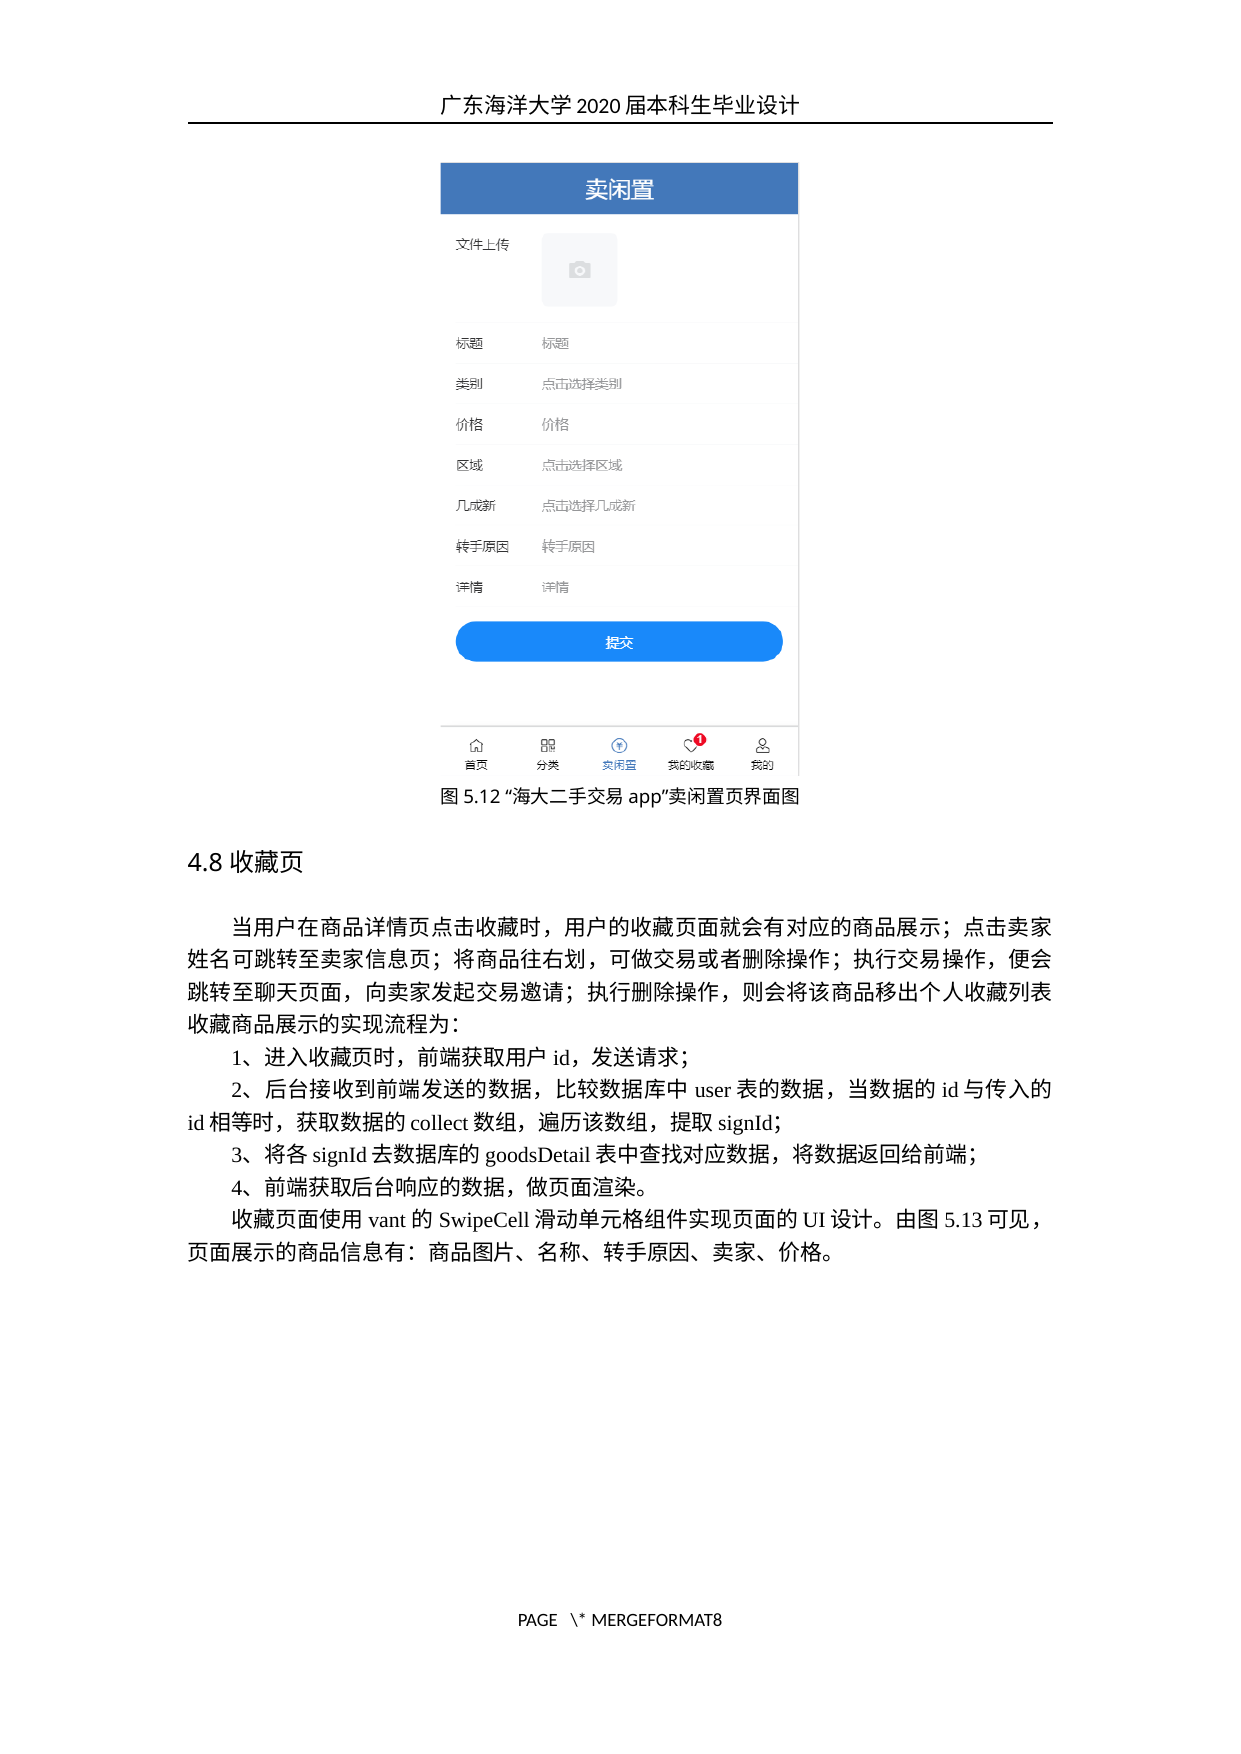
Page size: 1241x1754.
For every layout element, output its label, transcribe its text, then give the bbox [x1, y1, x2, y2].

text 2、后台接收到前端发送的数据，比较数据库中user表的数据，当数据的id与传入的id相等时，获取数据的collect数组，遍历该数组，提取signId； [187, 1072, 1053, 1137]
subtitle 4.8 收藏页 [187, 828, 1053, 893]
text 图5.12 “海大二手交易app”卖闲置页界面图 [187, 779, 1053, 812]
text 4、前端获取后台响应的数据，做页面渲染。 [187, 1169, 1053, 1202]
text 收藏页面使用 vant 的 SwipeCell滑动单元格组件实现页面的UI设计。由图5.13可见，页面展示的商品信息有：商品图片、名称、转手原因、卖家、价格。 [187, 1202, 1053, 1267]
text 1、进入收藏页时，前端获取用户id，发送请求； [187, 1039, 1053, 1072]
picture [440, 162, 800, 776]
text 3、将各signId去数据库的goodsDetail表中查找对应数据，将数据返回给前端； [187, 1137, 1053, 1169]
text 当用户在商品详情页点击收藏时，用户的收藏页面就会有对应的商品展示；点击卖家姓名可跳转至卖家信息页；将商品往右划，可做交易或者删除操作；执行交易操作，便会跳转至聊天页面，向卖家发起交易邀请；执行删除操作，则会将该商品移出个人收藏列表。收藏商品展示的实现流程为： [187, 909, 1053, 1039]
